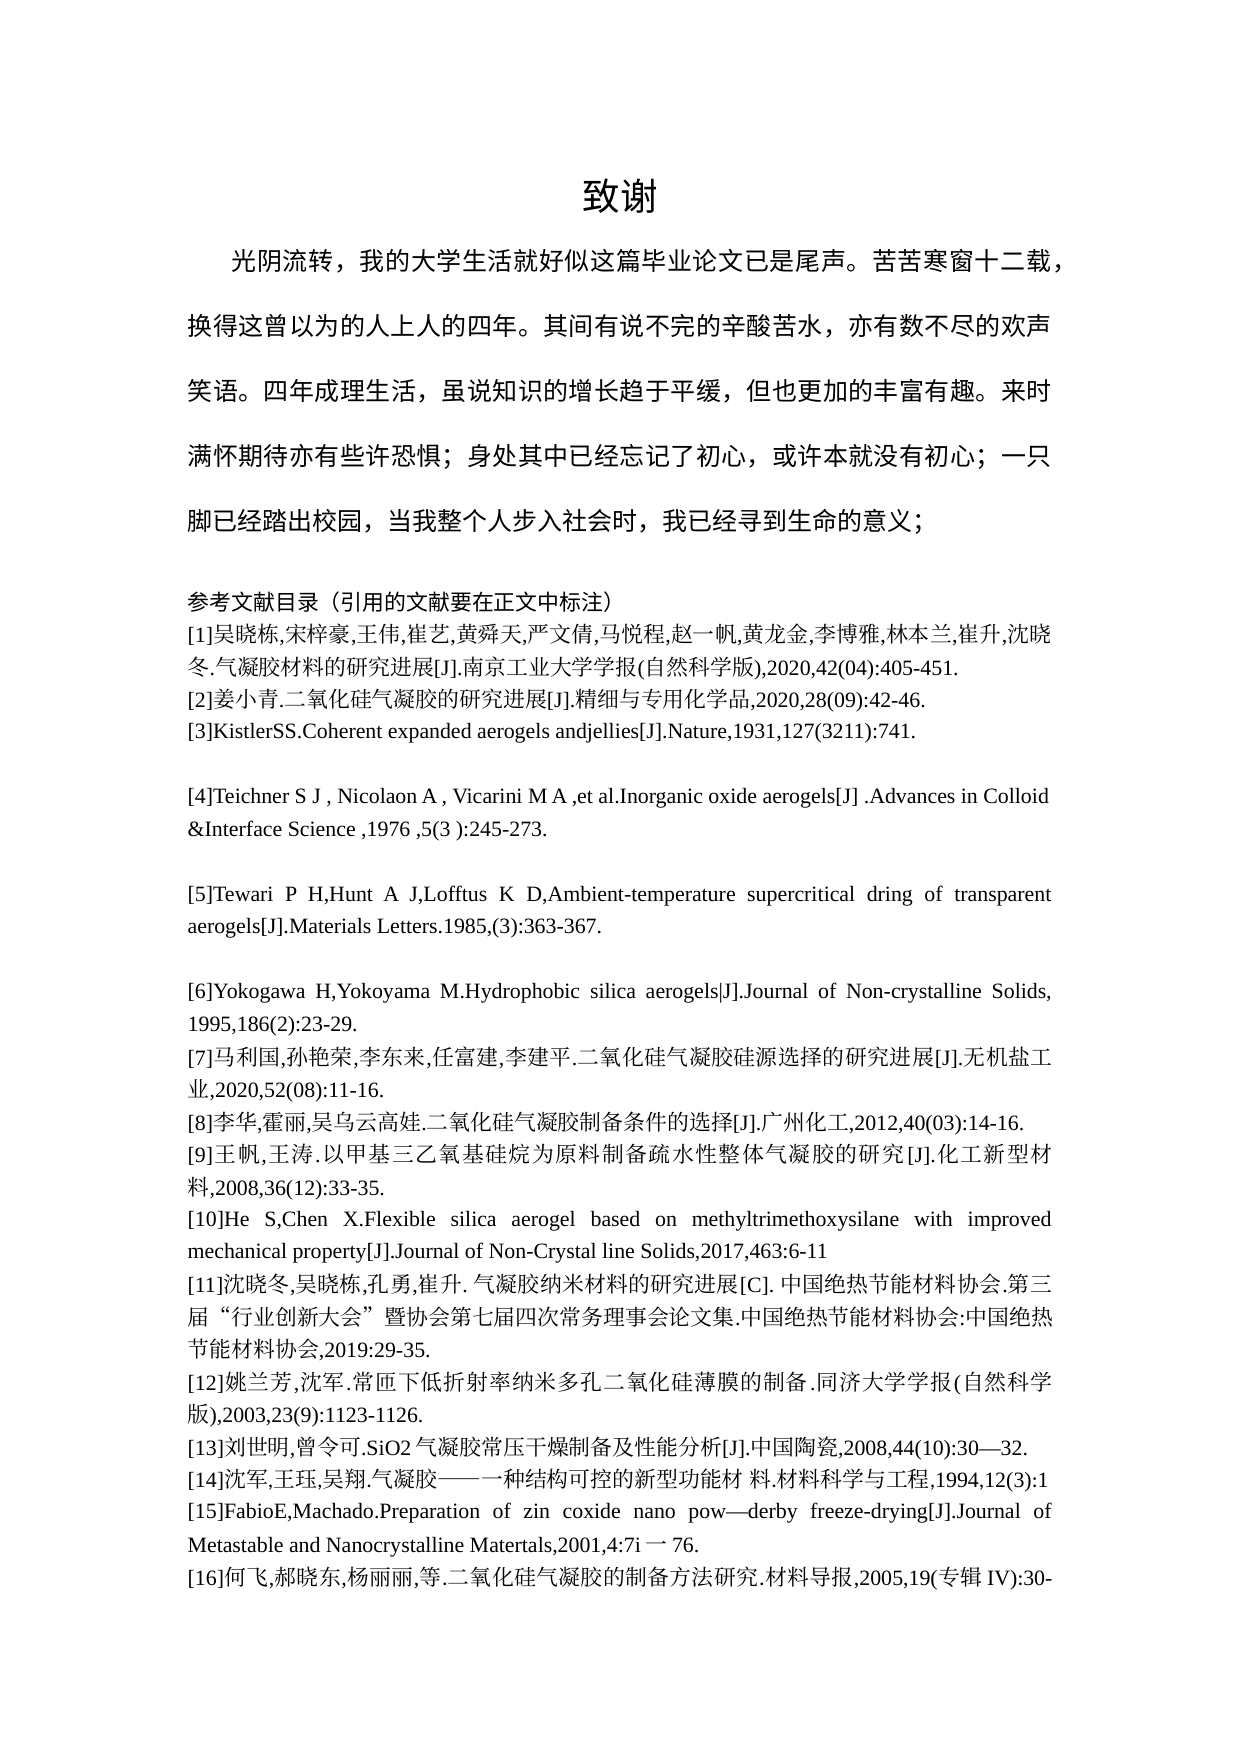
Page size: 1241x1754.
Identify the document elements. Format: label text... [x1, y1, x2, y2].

text 致谢 [187, 162, 1053, 227]
text 参考文献目录（引用的文献要在正文中标注） [187, 584, 1053, 617]
text 光阴流转，我的大学生活就好似这篇毕业论文已是尾声。苦苦寒窗十二载，换得这曾以为的人上人的四年。其间有说不完的辛酸苦水，亦有数不尽的欢声笑语。四年成理生活，虽说知识的增长趋于平缓，但也更加的丰富有趣。来时满怀期待亦有些许恐惧；身处其中已经忘记了初心，或许本就没有初心；一只脚已经踏出校园，当我整个人步入社会时，我已经寻到生命的意义； [187, 227, 1053, 552]
text [1]吴晓栋,宋梓豪,王伟,崔艺,黄舜天,严文倩,马悦程,赵一帆,黄龙金,李博雅,林本兰,崔升,沈晓冬.气凝胶材料的研究进展[J].南京工业大学学报(自然科学版),2020,42(04):405-451. [187, 617, 1053, 682]
text [15]FabioE,Machado.Preparation of zin coxide nano pow—derby freeze-drying[J].Journal of Metastable and Nanocrystalline Matertals,2001,4:7i一76. [187, 1494, 1053, 1559]
text [8]李华,霍丽,吴乌云高娃.二氧化硅气凝胶制备条件的选择[J].广州化工,2012,40(03):14-16. [187, 1104, 1053, 1137]
text [6]Yokogawa H,Yokoyama M.Hydrophobic silica aerogels|J].Journal of Non-crystalline Solids, 1995,186(2):23-29. [187, 974, 1053, 1039]
text [3]KistlerSS.Coherent expanded aerogels andjellies[J].Nature,1931,127(3211):741. [187, 714, 1053, 747]
text [9]王帆,王涛.以甲基三乙氧基硅烷为原料制备疏水性整体气凝胶的研究[J].化工新型材料,2008,36(12):33-35. [187, 1137, 1053, 1202]
text [16]何飞,郝晓东,杨丽丽,等.二氧化硅气凝胶的制备方法研究.材料导报,2005,19(专辑IV):30-33 [187, 1559, 1053, 1592]
text [14]沈军,王珏,吴翔.气凝胶——一种结构可控的新型功能材 料.材料科学与工程,1994,12(3):1 [187, 1462, 1053, 1494]
text [4]Teichner S J , Nicolaon A , Vicarini M A ,et al.Inorganic oxide aerogels[J] .Advances in Colloid [187, 779, 1053, 812]
text [12]姚兰芳,沈军.常匝下低折射率纳米多孔二氧化硅薄膜的制备.同济大学学报(自然科学版),2003,23(9):1123-1126. [187, 1364, 1053, 1429]
text [13]刘世明,曾令可.SiO2气凝胶常压干燥制备及性能分析[J].中国陶瓷,2008,44(10):30—32. [187, 1429, 1053, 1462]
text [7]马利国,孙艳荣,李东来,任富建,李建平.二氧化硅气凝胶硅源选择的研究进展[J].无机盐工业,2020,52(08):11-16. [187, 1039, 1053, 1104]
text [11]沈晓冬,吴晓栋,孔勇,崔升. 气凝胶纳米材料的研究进展[C]. 中国绝热节能材料协会.第三届“行业创新大会”暨协会第七届四次常务理事会论文集.中国绝热节能材料协会:中国绝热节能材料协会,2019:29-35. [187, 1267, 1053, 1364]
text [5]Tewari P H,Hunt A J,Lofftus K D,Ambient-temperature supercritical dring of transparent aerogels[J].Materials Letters.1985,(3):363-367. [187, 877, 1053, 942]
text [10]He S,Chen X.Flexible silica aerogel based on methyltrimethoxysilane with improved mechanical property[J].Journal of Non-Crystal line Solids,2017,463:6-11 [187, 1202, 1053, 1267]
text &Interface Science ,1976 ,5(3 ):245-273. [187, 812, 1053, 844]
text [2]姜小青.二氧化硅气凝胶的研究进展[J].精细与专用化学品,2020,28(09):42-46. [187, 682, 1053, 714]
